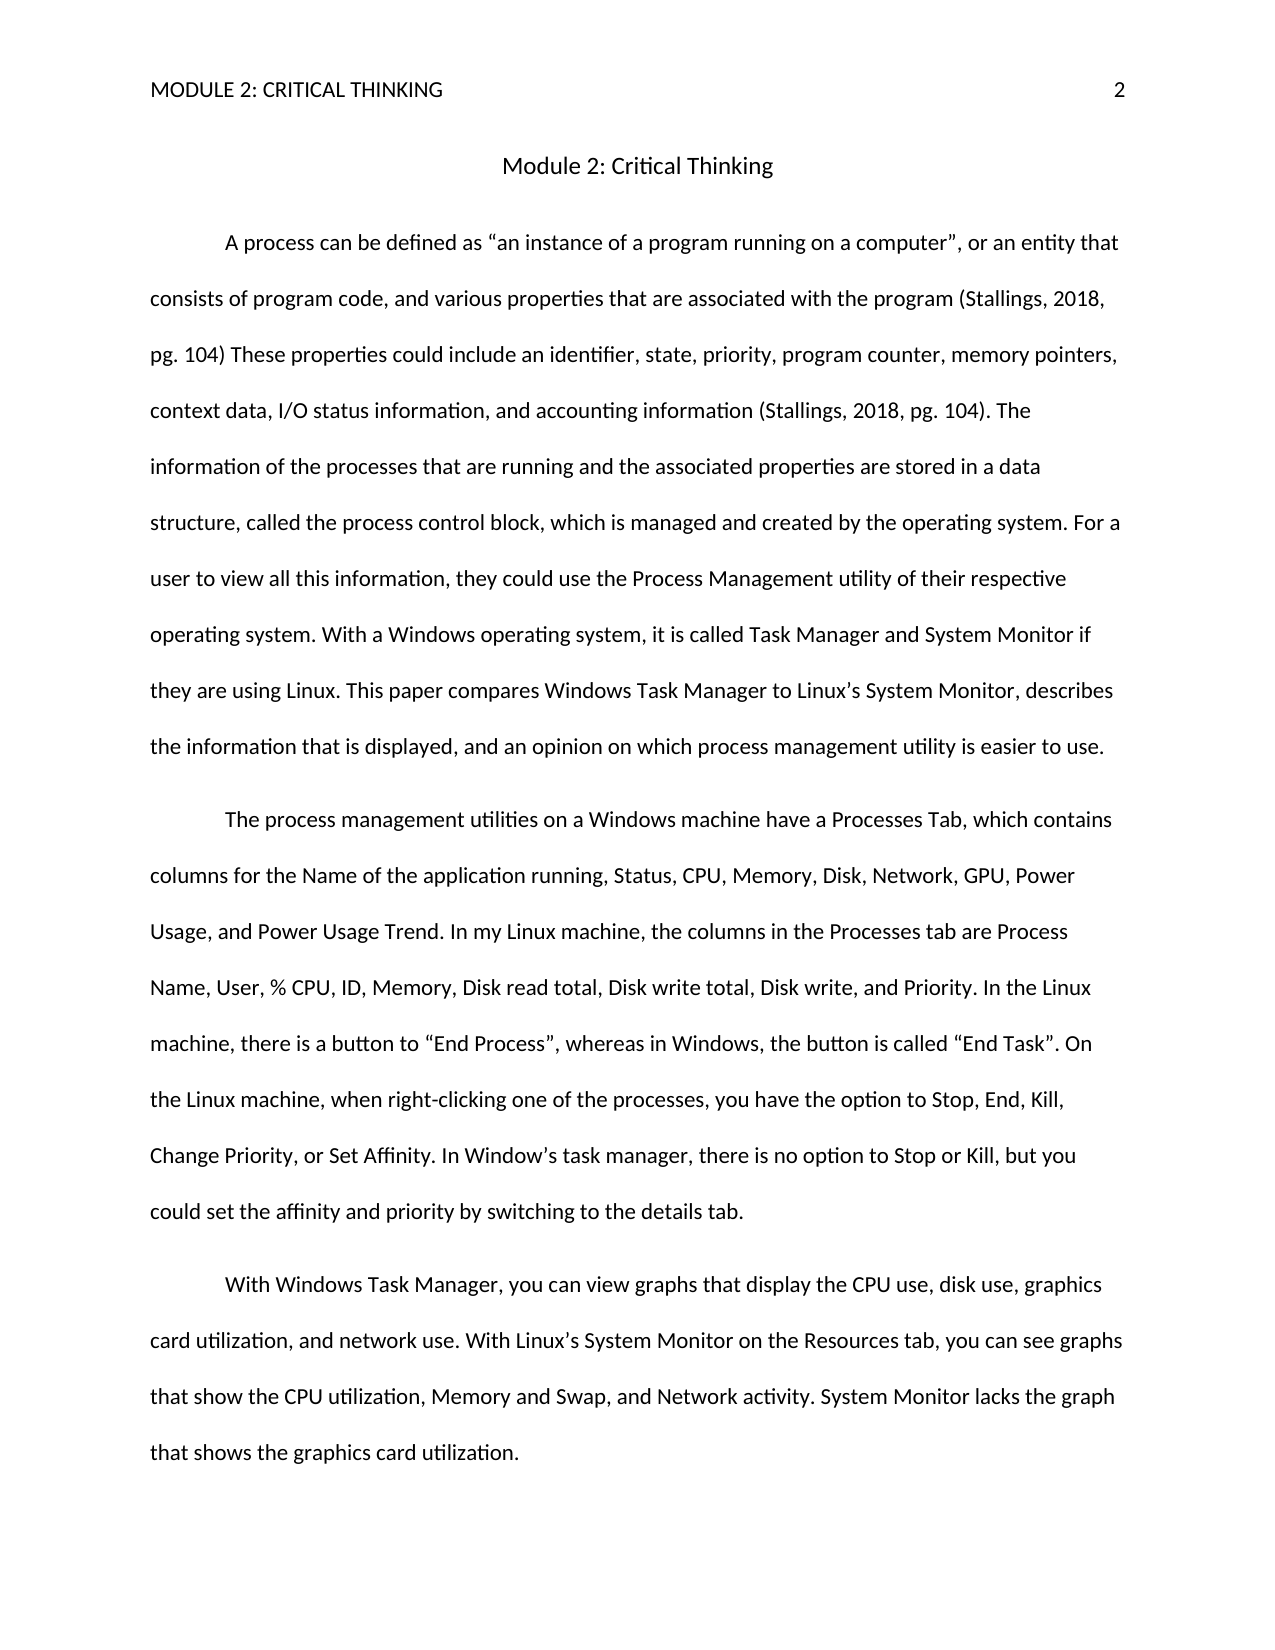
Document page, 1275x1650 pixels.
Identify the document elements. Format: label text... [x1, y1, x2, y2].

text Module 2: Critical Thinking [150, 150, 1125, 181]
text With Windows Task Manager, you can view graphs that display the CPU use, disk use, graphics card utilization, and network use. With Linux’s System Monitor on the Resources tab, you can see graphs that show the CPU utilization, Memory and Swap, and Network activity. System Monitor lacks the graph that shows the graphics card utilization. [150, 1270, 1125, 1466]
text A process can be defined as “an instance of a program running on a computer”, or an entity that consists of program code, and various properties that are associated with the program (Stallings, 2018, pg. 104) These properties could include an identifier, state, priority, program counter, memory pointers, context data, I/O status information, and accounting information (Stallings, 2018, pg. 104). The information of the processes that are running and the associated properties are stored in a data structure, called the process control block, which is managed and created by the operating system. For a user to view all this information, they could use the Process Management utility of their respective operating system. With a Windows operating system, it is called Task Manager and System Monitor if they are using Linux. This paper compares Windows Task Manager to Linux’s System Monitor, describes the information that is displayed, and an opinion on which process management utility is easier to use. [150, 228, 1125, 760]
text The process management utilities on a Windows machine have a Processes Tab, which contains columns for the Name of the application running, Status, CPU, Memory, Disk, Network, GPU, Power Usage, and Power Usage Trend. In my Linux machine, the columns in the Processes tab are Process Name, User, % CPU, ID, Memory, Disk read total, Disk write total, Disk write, and Priority. In the Linux machine, there is a button to “End Process”, whereas in Windows, the button is called “End Task”. On the Linux machine, when right-clicking one of the processes, you have the option to Stop, End, Kill, Change Priority, or Set Affinity. In Window’s task manager, there is no option to Stop or Kill, but you could set the affinity and priority by switching to the details tab. [150, 805, 1125, 1225]
